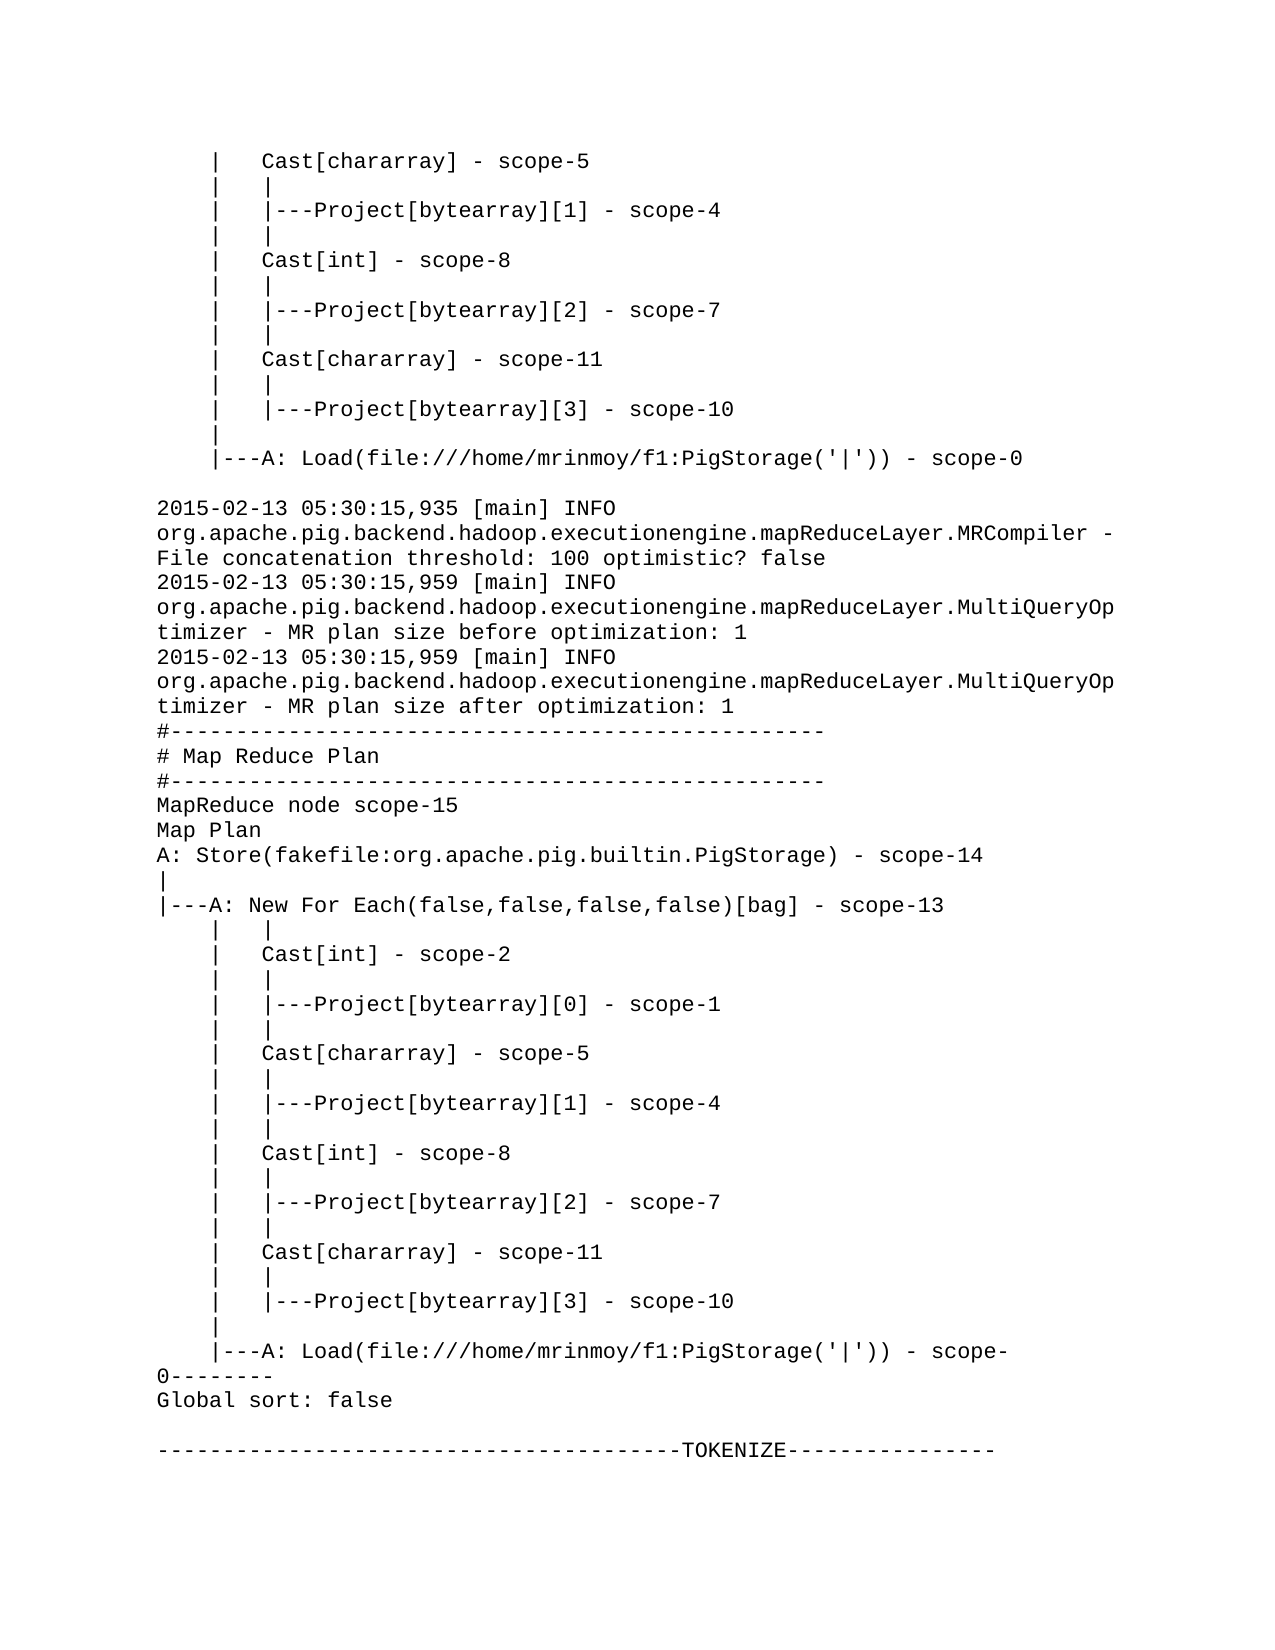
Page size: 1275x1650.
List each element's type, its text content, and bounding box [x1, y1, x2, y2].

text | | [156, 1166, 1118, 1191]
text | | [156, 1018, 1118, 1042]
text #-------------------------------------------------- [156, 720, 1118, 745]
text | | [156, 274, 1118, 299]
text | | [156, 918, 1118, 943]
text | Cast[int] - scope-8 [156, 249, 1118, 274]
text | Cast[int] - scope-8 [156, 1142, 1118, 1166]
text | Cast[chararray] - scope-5 [156, 150, 1118, 175]
text | | [156, 175, 1118, 199]
text | Cast[chararray] - scope-11 [156, 348, 1118, 373]
text 2015-02-13 05:30:15,959 [main] INFO org.apache.pig.backend.hadoop.executionengine.mapReduceLayer.MultiQueryOptimizer - MR plan size before optimization: 1 [156, 571, 1118, 646]
text #-------------------------------------------------- [156, 770, 1118, 794]
text 2015-02-13 05:30:15,959 [main] INFO org.apache.pig.backend.hadoop.executionengine.mapReduceLayer.MultiQueryOptimizer - MR plan size after optimization: 1 [156, 646, 1118, 720]
text | [156, 423, 1118, 447]
text | | [156, 373, 1118, 398]
text |---A: Load(file:///home/mrinmoy/f1:PigStorage('|')) - scope-0 [156, 447, 1118, 472]
text | |---Project[bytearray][1] - scope-4 [156, 1092, 1118, 1117]
text | | [156, 1266, 1118, 1290]
text |---A: New For Each(false,false,false,false)[bag] - scope-13 [156, 894, 1118, 918]
text | | [156, 323, 1118, 348]
text 2015-02-13 05:30:15,935 [main] INFO org.apache.pig.backend.hadoop.executionengine.mapReduceLayer.MRCompiler - File concatenation threshold: 100 optimistic? false [156, 497, 1118, 571]
text | | [156, 968, 1118, 993]
text # Map Reduce Plan [156, 745, 1118, 770]
text | Cast[chararray] - scope-5 [156, 1042, 1118, 1067]
text A: Store(fakefile:org.apache.pig.builtin.PigStorage) - scope-14 [156, 844, 1118, 869]
text | |---Project[bytearray][3] - scope-10 [156, 398, 1118, 423]
text | |---Project[bytearray][3] - scope-10 [156, 1290, 1118, 1315]
text |---A: Load(file:///home/mrinmoy/f1:PigStorage('|')) - scope-0-------- [156, 1340, 1118, 1389]
text | [156, 1315, 1118, 1340]
text ----------------------------------------TOKENIZE---------------- [156, 1439, 1118, 1464]
text | |---Project[bytearray][2] - scope-7 [156, 1191, 1118, 1216]
text Global sort: false [156, 1389, 1118, 1414]
text | | [156, 1067, 1118, 1092]
text | |---Project[bytearray][2] - scope-7 [156, 299, 1118, 323]
text | |---Project[bytearray][1] - scope-4 [156, 199, 1118, 224]
text | Cast[int] - scope-2 [156, 943, 1118, 968]
text | Cast[chararray] - scope-11 [156, 1241, 1118, 1266]
text Map Plan [156, 819, 1118, 844]
text | | [156, 224, 1118, 249]
text | | [156, 1117, 1118, 1142]
text | |---Project[bytearray][0] - scope-1 [156, 993, 1118, 1018]
text MapReduce node scope-15 [156, 794, 1118, 819]
text | | [156, 1216, 1118, 1241]
text | [156, 869, 1118, 894]
